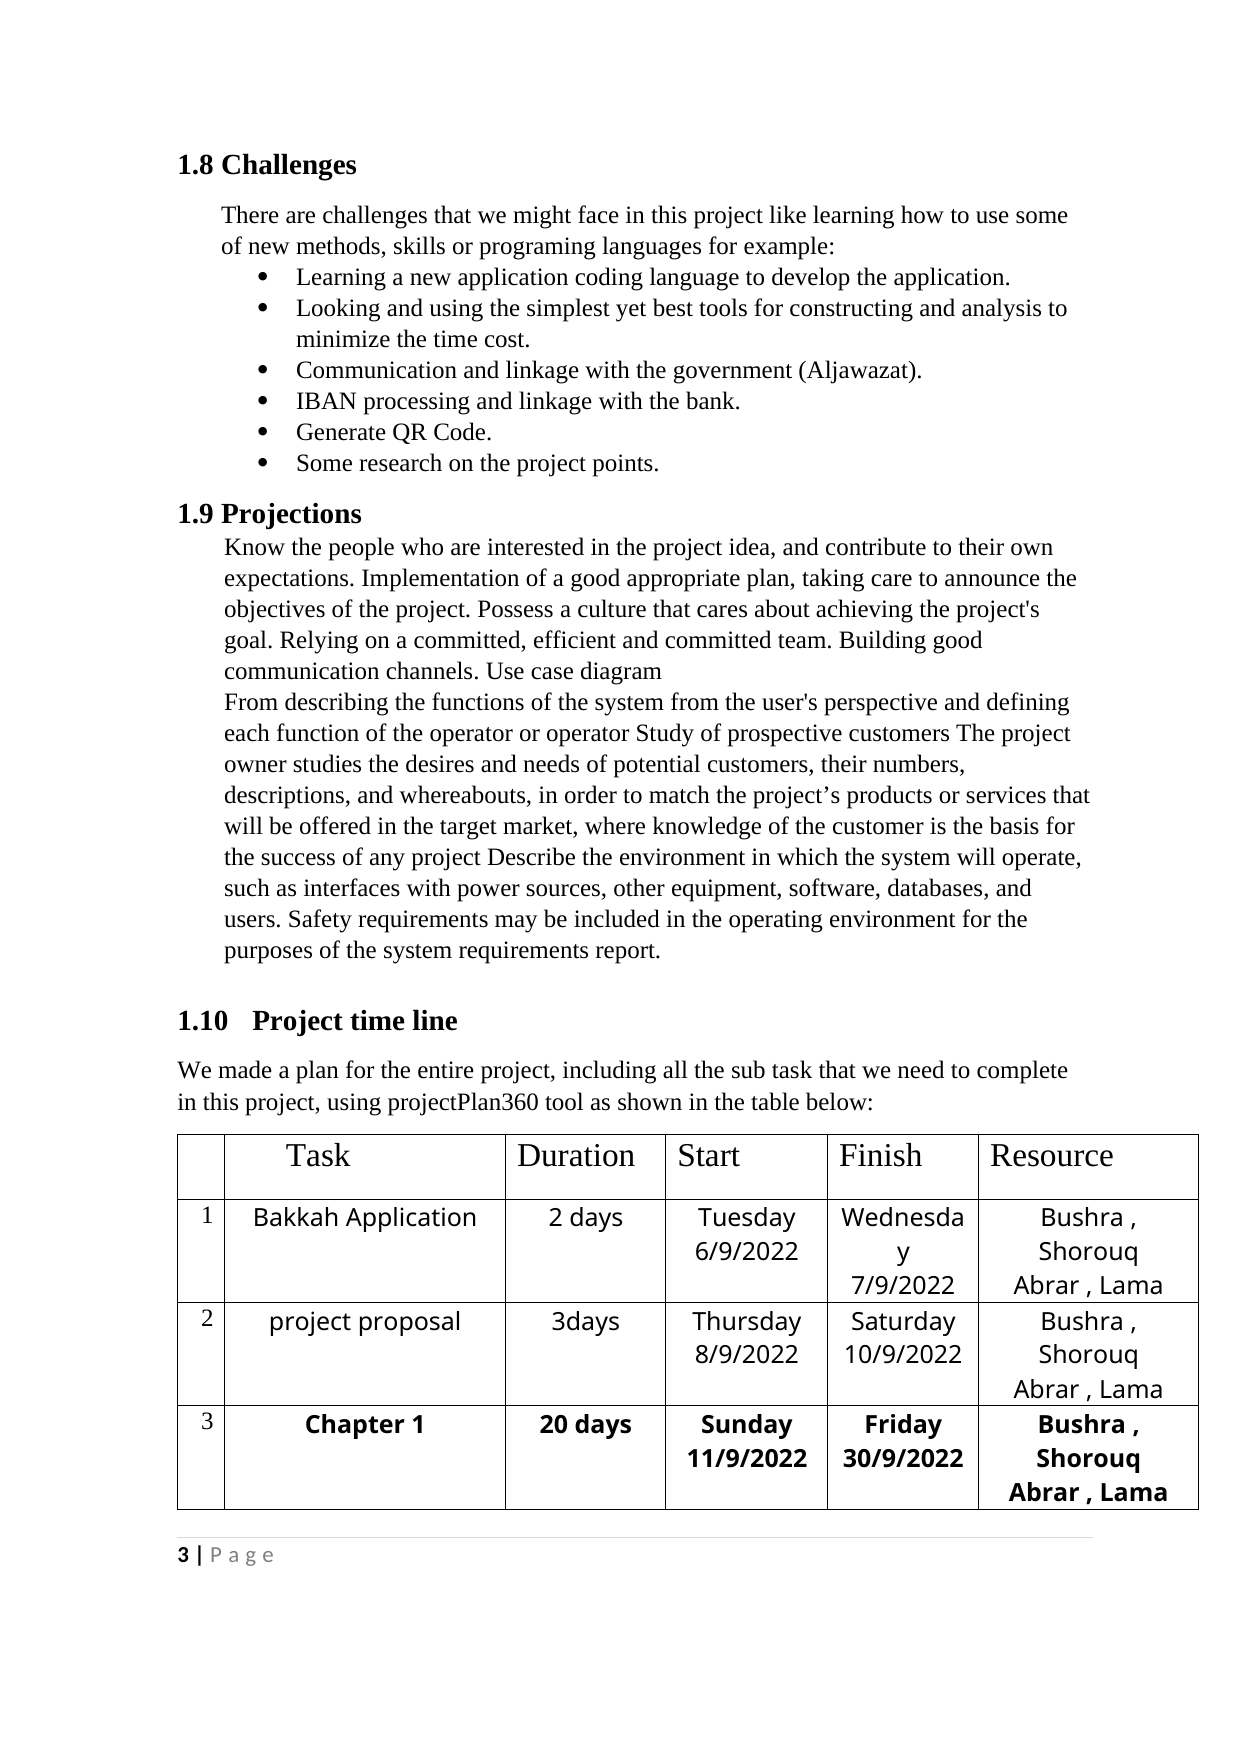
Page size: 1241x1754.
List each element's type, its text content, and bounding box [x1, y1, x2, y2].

list Some research on the project points. [258, 448, 1093, 477]
list Learning a new application coding language to develop the application. [258, 262, 1093, 291]
list Generate QR Code. [258, 417, 1093, 446]
table_header Resource [979, 1135, 1198, 1199]
table_cell 2 [178, 1303, 224, 1405]
list Looking and using the simplest yet best tools for constructing and analysis to minimize the time cost. [258, 293, 1093, 353]
table_cell Bushra , Shorouq Abrar , Lama [979, 1200, 1198, 1302]
table_cell Sunday 11/9/2022 [666, 1406, 827, 1508]
list IBAN processing and linkage with the bank. [258, 386, 1093, 415]
table_cell 2 days [506, 1200, 665, 1302]
table_cell 20 days [506, 1406, 665, 1508]
subtitle Know the people who are interested in the project idea, and contribute to their own expectations. Implementation of a good appropriate plan, taking care to announce the objectives of the project. Possess a culture that cares about achieving the project's goal. Relying on a committed, efficient and committed team. Building good communication channels. Use case diagram [224, 532, 1093, 685]
table_cell Bushra , Shorouq Abrar , Lama [979, 1303, 1198, 1405]
table_cell Bakkah Application [225, 1200, 505, 1302]
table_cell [979, 1406, 1198, 1508]
table_cell Thursday 8/9/2022 [666, 1303, 827, 1405]
table_header Finish [828, 1135, 978, 1199]
table_cell Tuesday 6/9/2022 [666, 1200, 827, 1302]
table_header Start [666, 1135, 827, 1199]
table_cell Wednesday 7/9/2022 [828, 1200, 978, 1302]
table_cell 3days [506, 1303, 665, 1405]
table_header Task [225, 1135, 505, 1199]
table_cell Saturday 10/9/2022 [828, 1303, 978, 1405]
subtitle Project time line [177, 1003, 1093, 1036]
table_cell 3 [178, 1406, 224, 1508]
list Communication and linkage with the government (Aljawazat). [258, 355, 1093, 384]
table_cell Friday 30/9/2022 [828, 1406, 978, 1508]
subtitle Challenges [177, 147, 1093, 181]
table_cell project proposal [225, 1303, 505, 1405]
table_cell 1 [178, 1200, 224, 1302]
subtitle From describing the functions of the system from the user's perspective and defining each function of the operator or operator Study of prospective customers The project owner studies the desires and needs of potential customers, their numbers, descriptions, and whereabouts, in order to match the project’s products or services that will be offered in the target market, where knowledge of the customer is the basis for the success of any project Describe the environment in which the system will operate, such as interfaces with power sources, other equipment, software, databases, and users. Safety requirements may be included in the operating environment for the purposes of the system requirements report. [224, 687, 1093, 964]
text We made a plan for the entire project, including all the sub task that we need to complete in this project, using projectPlan360 tool as shown in the table below: [177, 1056, 1093, 1115]
table_cell Chapter 1 [225, 1406, 505, 1508]
table_header Duration [506, 1135, 665, 1199]
table_header [178, 1135, 224, 1199]
subtitle Projections [177, 496, 1093, 529]
list There are challenges that we might face in this project like learning how to use some of new methods, skills or programing languages for example: [221, 200, 1093, 259]
